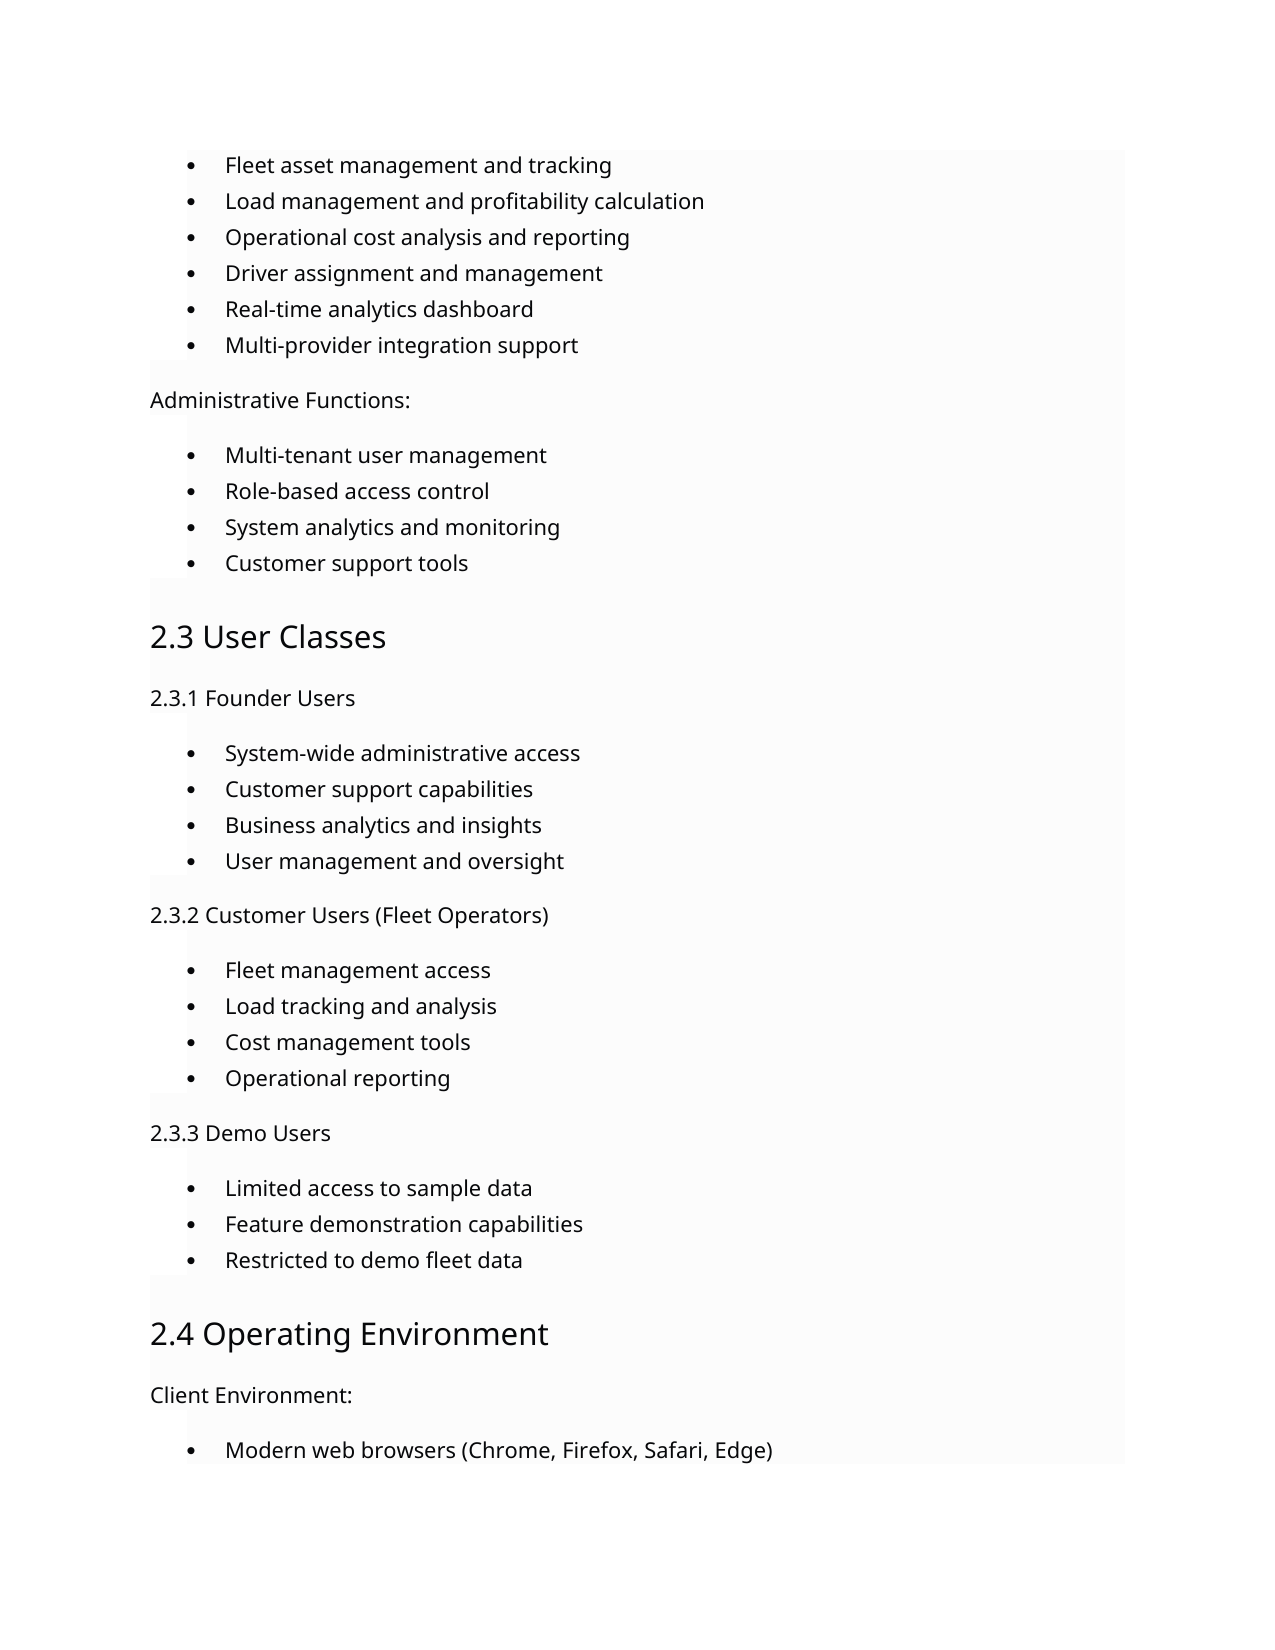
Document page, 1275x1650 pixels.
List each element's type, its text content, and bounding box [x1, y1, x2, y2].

list Customer support tools [187, 548, 1125, 578]
list Restricted to demo fleet data [187, 1245, 1125, 1275]
list System-wide administrative access [187, 738, 1125, 767]
list Customer support capabilities [187, 774, 1125, 803]
list User management and oversight [187, 846, 1125, 876]
list Operational cost analysis and reporting [187, 222, 1125, 252]
text 2.3.1 Founder Users [150, 683, 1125, 713]
list Business analytics and insights [187, 810, 1125, 839]
list Multi-tenant user management [187, 440, 1125, 469]
list Cost management tools [187, 1027, 1125, 1057]
list Load management and profitability calculation [187, 186, 1125, 216]
list Driver assignment and management [187, 258, 1125, 288]
list Real-time analytics dashboard [187, 294, 1125, 324]
list Load tracking and analysis [187, 991, 1125, 1021]
list Fleet management access [187, 955, 1125, 985]
text Client Environment: [150, 1380, 1125, 1410]
text 2.4 Operating Environment [150, 1312, 1125, 1355]
list Operational reporting [187, 1063, 1125, 1093]
text Administrative Functions: [150, 385, 1125, 415]
list System analytics and monitoring [187, 512, 1125, 542]
list Fleet asset management and tracking [187, 150, 1125, 180]
list Limited access to sample data [187, 1173, 1125, 1203]
list Feature demonstration capabilities [187, 1209, 1125, 1239]
list Modern web browsers (Chrome, Firefox, Safari, Edge) [187, 1435, 1125, 1464]
text 2.3 User Classes [150, 615, 1125, 658]
list Multi-provider integration support [187, 330, 1125, 360]
list Role-based access control [187, 476, 1125, 506]
text 2.3.2 Customer Users (Fleet Operators) [150, 901, 1125, 930]
text 2.3.3 Demo Users [150, 1118, 1125, 1148]
